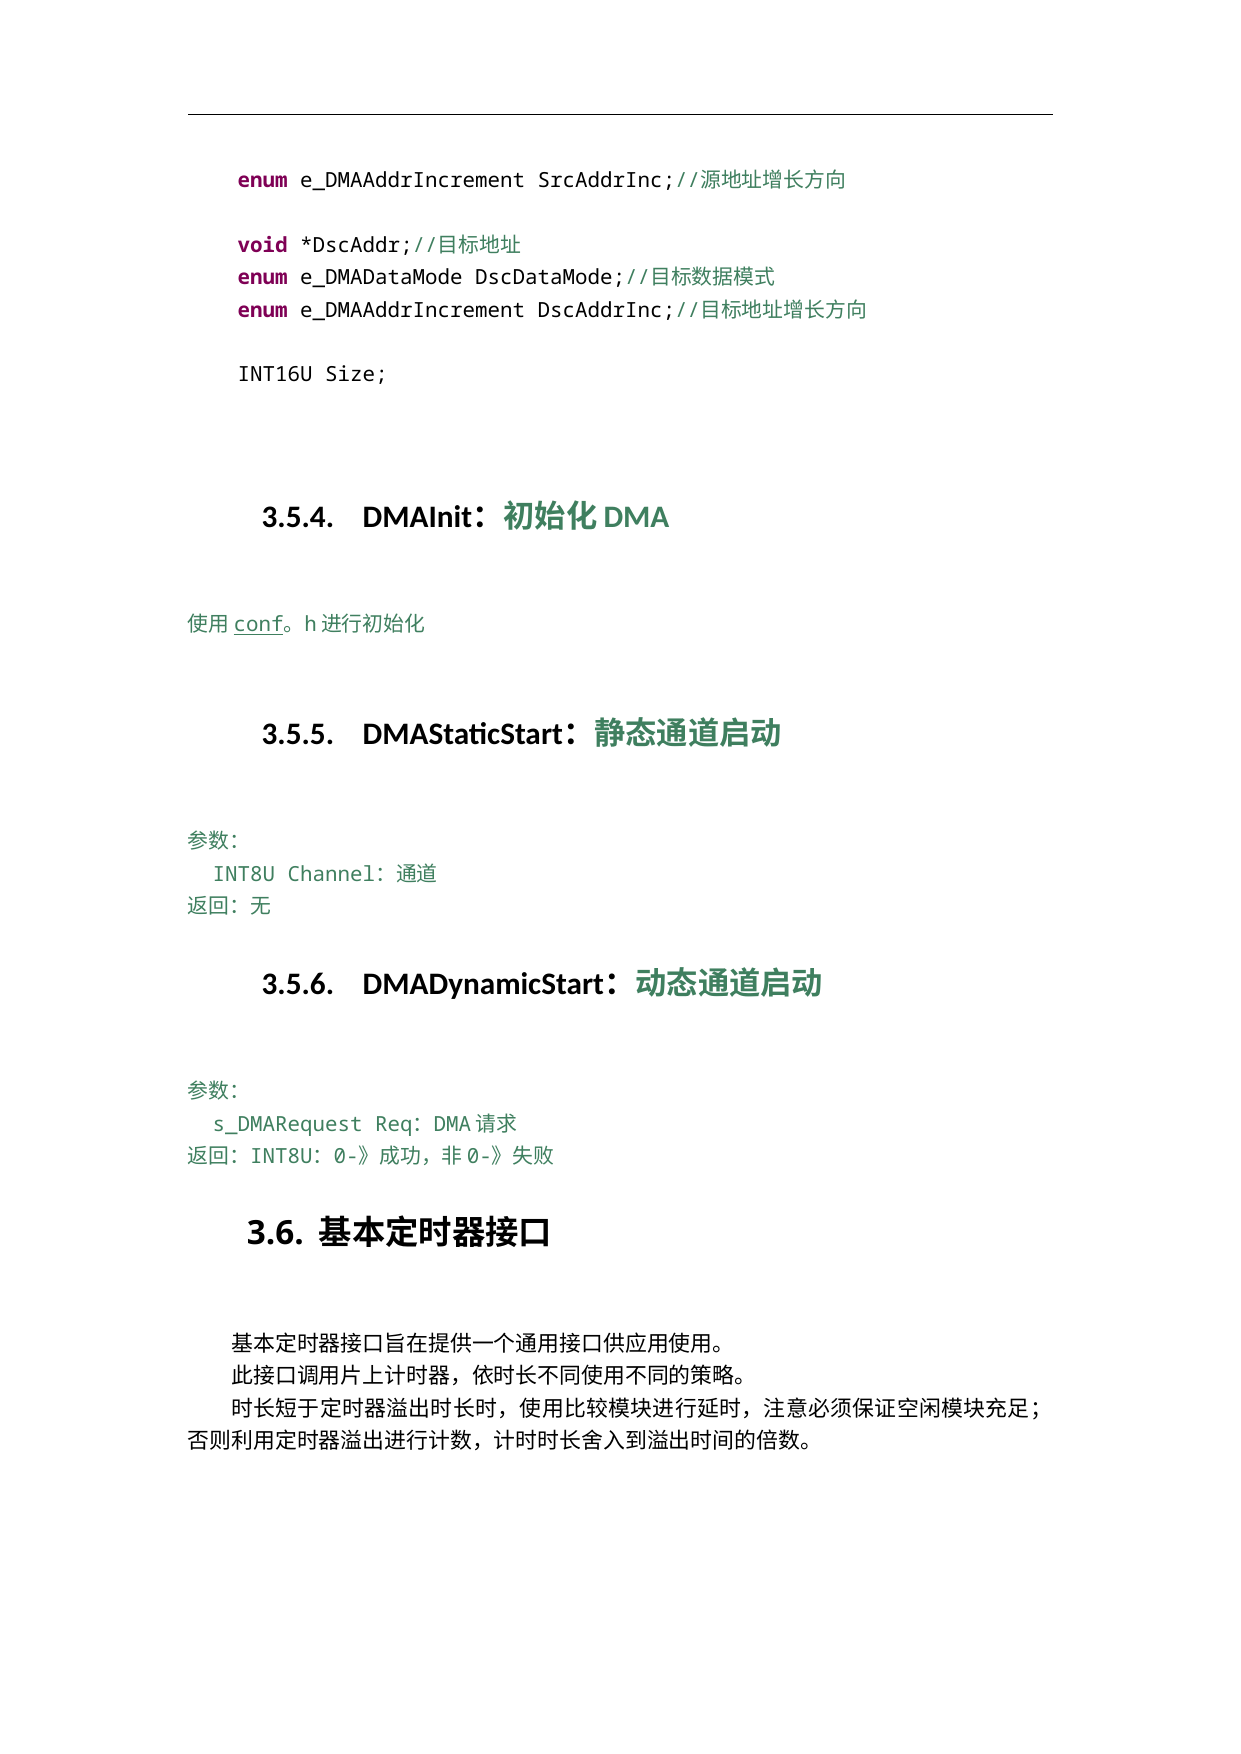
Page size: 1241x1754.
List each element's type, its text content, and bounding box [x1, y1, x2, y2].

subtitle DMAStaticStart：静态通道启动 [261, 699, 1053, 764]
subtitle DMAInit：初始化DMA [261, 482, 1053, 547]
text enum e_DMAAddrIncrement SrcAddrInc;//源地址增长方向 [187, 162, 1053, 194]
text enum e_DMAAddrIncrement DscAddrInc;//目标地址增长方向 [187, 292, 1053, 324]
text INT16U Size; [187, 357, 1053, 389]
subtitle 基本定时器接口 [247, 1198, 1053, 1263]
text enum e_DMADataMode DscDataMode;//目标数据模式 [187, 259, 1053, 292]
text 时长短于定时器溢出时长时，使用比较模块进行延时，注意必须保证空闲模块充足；否则利用定时器溢出进行计数，计时时长舍入到溢出时间的倍数。 [187, 1390, 1053, 1455]
text 基本定时器接口旨在提供一个通用接口供应用使用。 [187, 1325, 1053, 1358]
text INT8U Channel：通道 [187, 856, 1053, 889]
text 此接口调用片上计时器，依时长不同使用不同的策略。 [187, 1358, 1053, 1390]
text 返回：无 [187, 889, 1053, 921]
text s_DMARequest Req：DMA请求 [187, 1106, 1053, 1138]
text 参数： [187, 1073, 1053, 1106]
text 使用conf。h进行初始化 [187, 607, 1053, 639]
text 参数： [187, 824, 1053, 856]
subtitle DMADynamicStart：动态通道启动 [261, 948, 1053, 1013]
text 返回：INT8U：0-》成功，非0-》失败 [187, 1138, 1053, 1171]
text void *DscAddr;//目标地址 [187, 227, 1053, 259]
